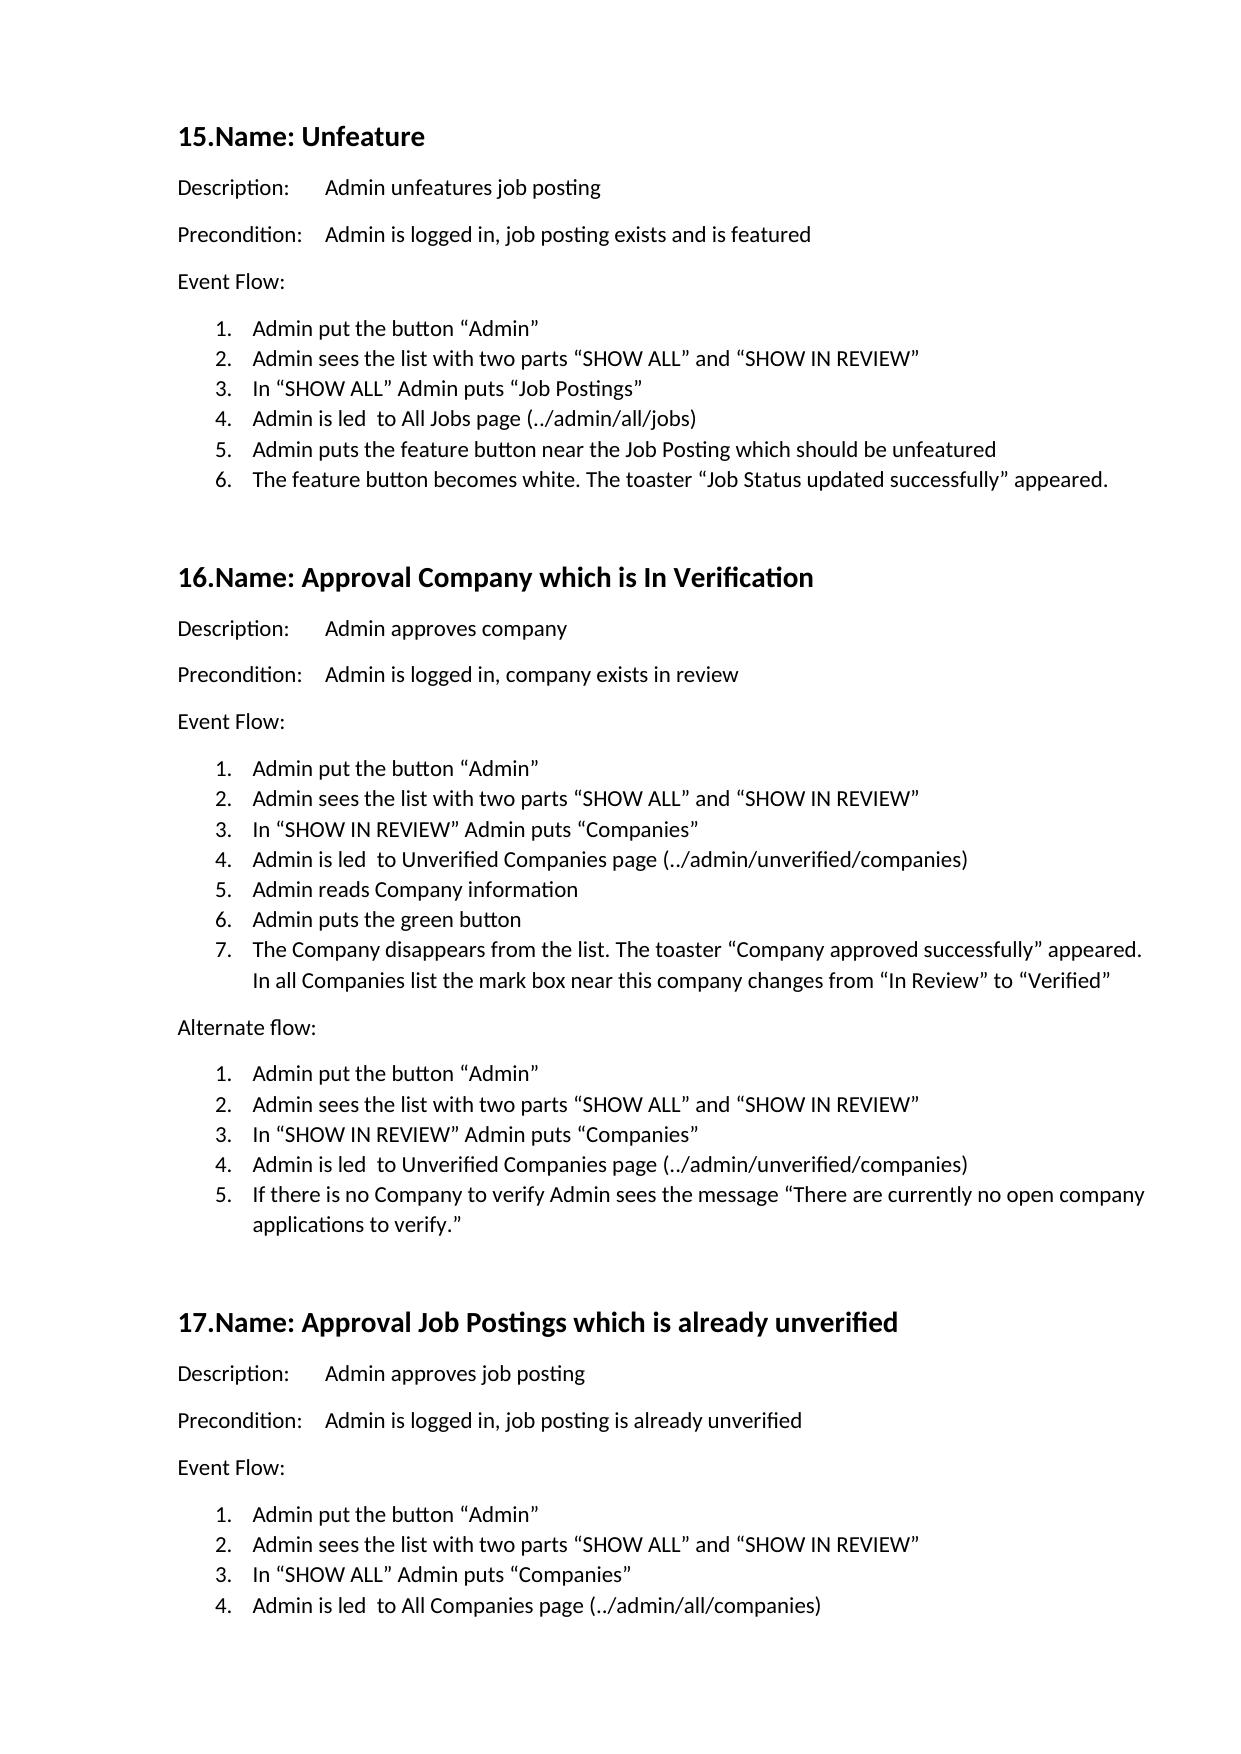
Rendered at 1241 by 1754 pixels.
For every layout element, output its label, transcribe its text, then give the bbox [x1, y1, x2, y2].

list Admin put the button “Admin” [215, 754, 1152, 782]
text Description: Admin approves company [177, 614, 1152, 642]
text Precondition: Admin is logged in, job posting is already unverified [177, 1406, 1152, 1434]
list Name: Approval Job Postings which is already unverified [177, 1304, 1152, 1340]
list Admin is led to All Companies page (../admin/all/companies) [215, 1591, 1152, 1619]
list The Company disappears from the list. The toaster “Company approved successfully” appeared. In all Companies list the mark box near this company changes from “In Review” to “Verified” [215, 936, 1152, 994]
text Description: Admin unfeatures job posting [177, 173, 1152, 201]
list Admin puts the green button [215, 905, 1152, 933]
list Admin is led to Unverified Companies page (../admin/unverified/companies) [215, 845, 1152, 873]
list Admin is led to Unverified Companies page (../admin/unverified/companies) [215, 1150, 1152, 1178]
list In “SHOW IN REVIEW” Admin puts “Companies” [215, 815, 1152, 843]
text Event Flow: [177, 1453, 1152, 1481]
text Description: Admin approves job posting [177, 1359, 1152, 1387]
text Alternate flow: [177, 1013, 1152, 1041]
list Admin put the button “Admin” [215, 1500, 1152, 1528]
list Admin is led to All Jobs page (../admin/all/jobs) [215, 404, 1152, 432]
list The feature button becomes white. The toaster “Job Status updated successfully” appeared. [215, 465, 1152, 493]
list Name: Approval Company which is In Verification [177, 559, 1152, 594]
list Admin puts the feature button near the Job Posting which should be unfeatured [215, 435, 1152, 463]
list In “SHOW ALL” Admin puts “Job Postings” [215, 374, 1152, 402]
list Admin put the button “Admin” [215, 1059, 1152, 1088]
list In “SHOW ALL” Admin puts “Companies” [215, 1561, 1152, 1588]
text Precondition: Admin is logged in, company exists in review [177, 661, 1152, 689]
list In “SHOW IN REVIEW” Admin puts “Companies” [215, 1120, 1152, 1148]
list Name: Unfeature [177, 118, 1152, 154]
list Admin sees the list with two parts “SHOW ALL” and “SHOW IN REVIEW” [215, 784, 1152, 813]
list Admin reads Company information [215, 875, 1152, 903]
list If there is no Company to verify Admin sees the message “There are currently no open company applications to verify.” [215, 1180, 1152, 1239]
text Precondition: Admin is logged in, job posting exists and is featured [177, 220, 1152, 248]
list Admin put the button “Admin” [215, 314, 1152, 342]
list Admin sees the list with two parts “SHOW ALL” and “SHOW IN REVIEW” [215, 1090, 1152, 1118]
text Event Flow: [177, 267, 1152, 295]
list Admin sees the list with two parts “SHOW ALL” and “SHOW IN REVIEW” [215, 344, 1152, 372]
text Event Flow: [177, 707, 1152, 736]
list Admin sees the list with two parts “SHOW ALL” and “SHOW IN REVIEW” [215, 1530, 1152, 1558]
